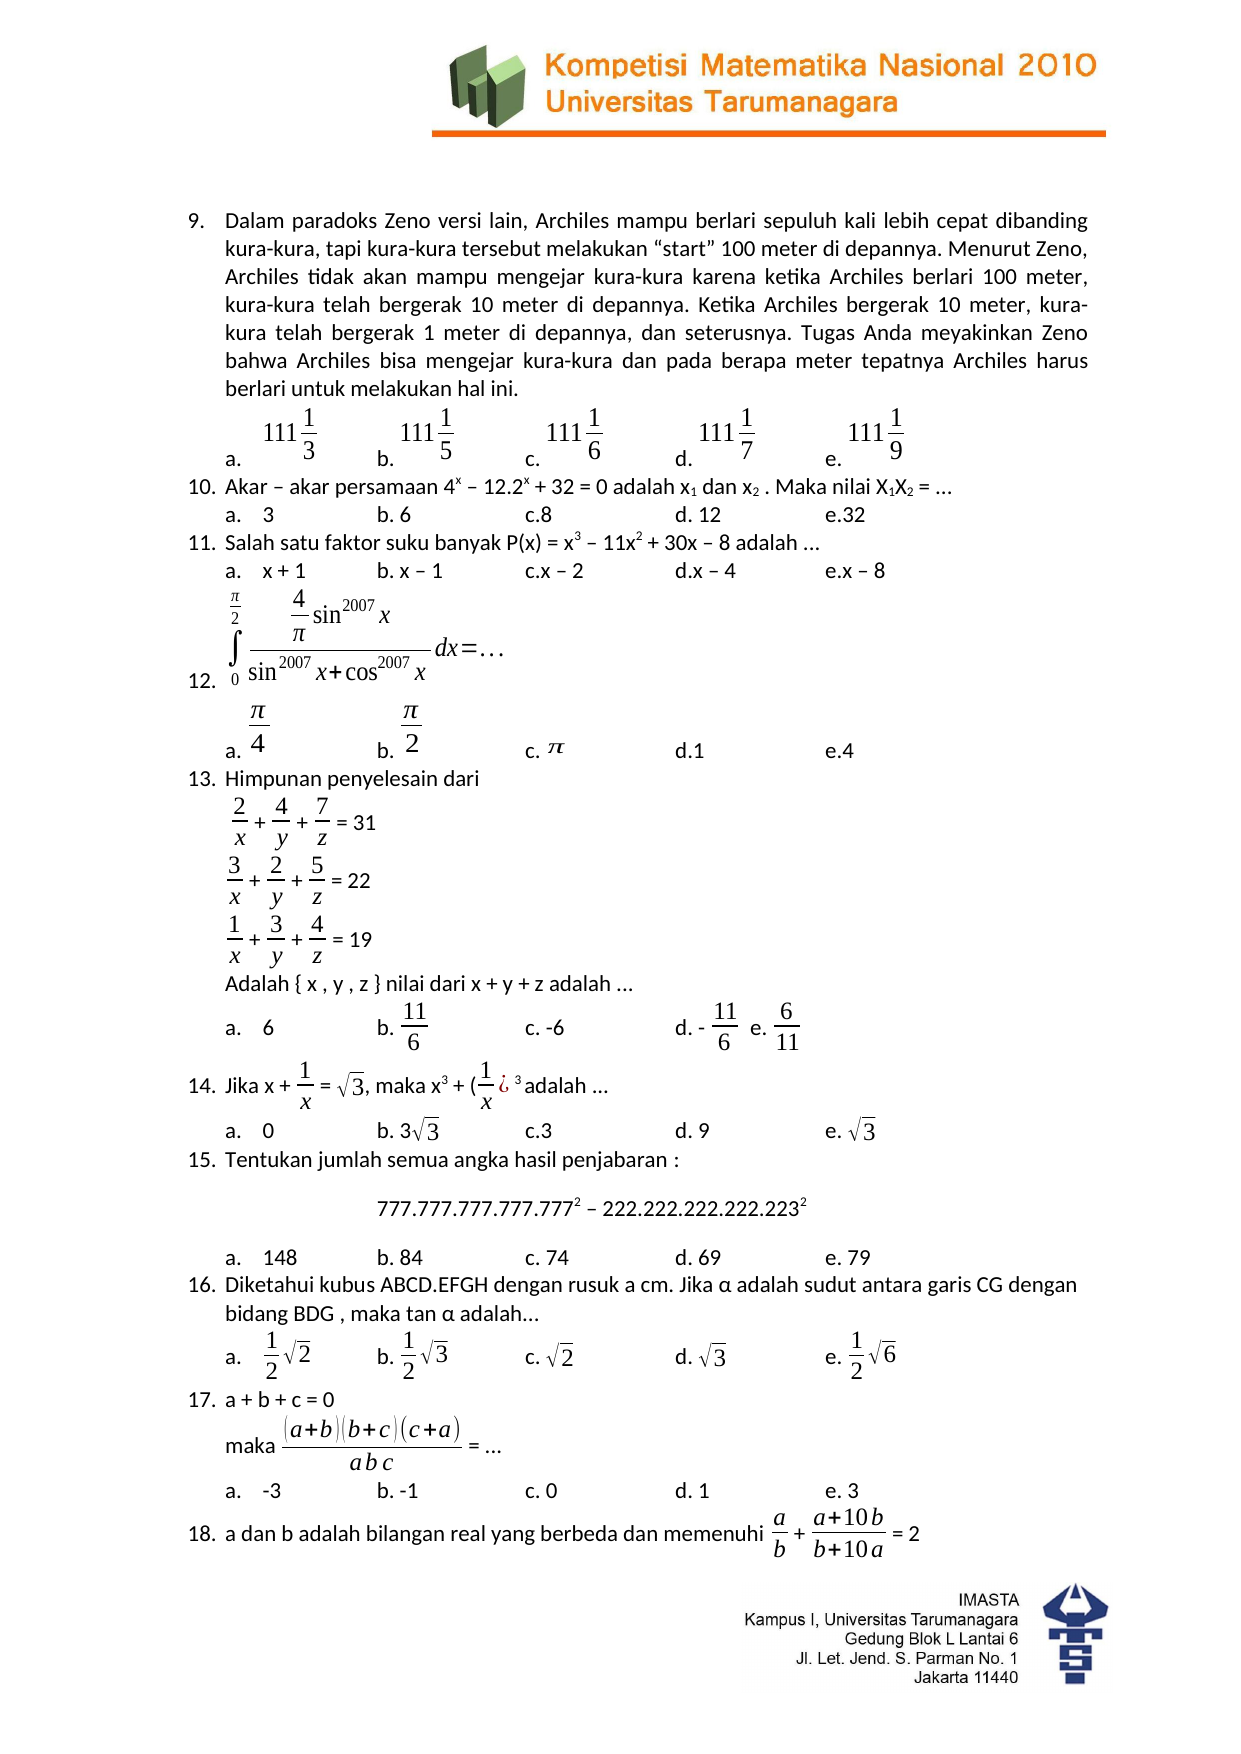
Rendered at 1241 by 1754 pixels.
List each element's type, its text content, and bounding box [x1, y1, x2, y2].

list Tentukan jumlah semua angka hasil penjabaran : [187, 1145, 1090, 1173]
list Akar – akar persamaan 4x – 12.2x + 32 = 0 adalah x1 dan x2 . Maka nilai X1X2 = ... [187, 472, 1090, 500]
list a + b + c = 0 [187, 1386, 1090, 1414]
list 0 b. 3 c.3 d. 9 e. [225, 1115, 1090, 1145]
list maka = ... [225, 1414, 1090, 1476]
list b. c. d. e. [225, 1327, 1090, 1386]
list x + 1 b. x – 1 c.x – 2 d.x – 4 e.x – 8 [225, 556, 1090, 584]
list a. b. c. d.1 e.4 [225, 694, 1090, 764]
picture [740, 1582, 1113, 1693]
list -3 b. -1 c. 0 d. 1 e. 3 [225, 1476, 1090, 1504]
list + + = 22 [225, 851, 1090, 910]
list Diketahui kubus ABCD.EFGH dengan rusuk a cm. Jika α adalah sudut antara garis CG dengan bidang BDG , maka tan α adalah... [187, 1271, 1090, 1327]
list + + = 31 [225, 792, 1090, 851]
list 148 b. 84 c. 74 d. 69 e. 79 [225, 1243, 1090, 1271]
list Salah satu faktor suku banyak P(x) = x3 – 11x2 + 30x – 8 adalah ... [187, 528, 1090, 556]
list Jika x + = , maka x3 + ( 3 adalah ... [187, 1056, 1090, 1115]
list 3 b. 6 c.8 d. 12 e.32 [225, 500, 1090, 528]
list + + = 19 [225, 910, 1090, 969]
list Adalah { x , y , z } nilai dari x + y + z adalah ... [225, 969, 1090, 997]
list b. c. d. e. [225, 402, 1090, 472]
list Himpunan penyelesain dari [187, 764, 1090, 792]
list a dan b adalah bilangan real yang berbeda dan memenuhi + = 2 [187, 1504, 1090, 1563]
list Dalam paradoks Zeno versi lain, Archiles mampu berlari sepuluh kali lebih cepat dibanding kura-kura, tapi kura-kura tersebut melakukan “start” 100 meter di depannya. Menurut Zeno, Archiles tidak akan mampu mengejar kura-kura karena ketika Archiles berlari 100 meter, kura-kura telah bergerak 10 meter di depannya. Ketika Archiles bergerak 10 meter, kura-kura telah bergerak 1 meter di depannya, dan seterusnya. Tugas Anda meyakinkan Zeno bahwa Archiles bisa mengejar kura-kura dan pada berapa meter tepatnya Archiles harus berlari untuk melakukan hal ini. [187, 206, 1090, 402]
text 777.777.777.777.7772 – 222.222.222.222.2232 [225, 1194, 1090, 1222]
picture [431, 34, 1113, 147]
list 6 b. c. -6 d. - e. [225, 997, 1090, 1056]
